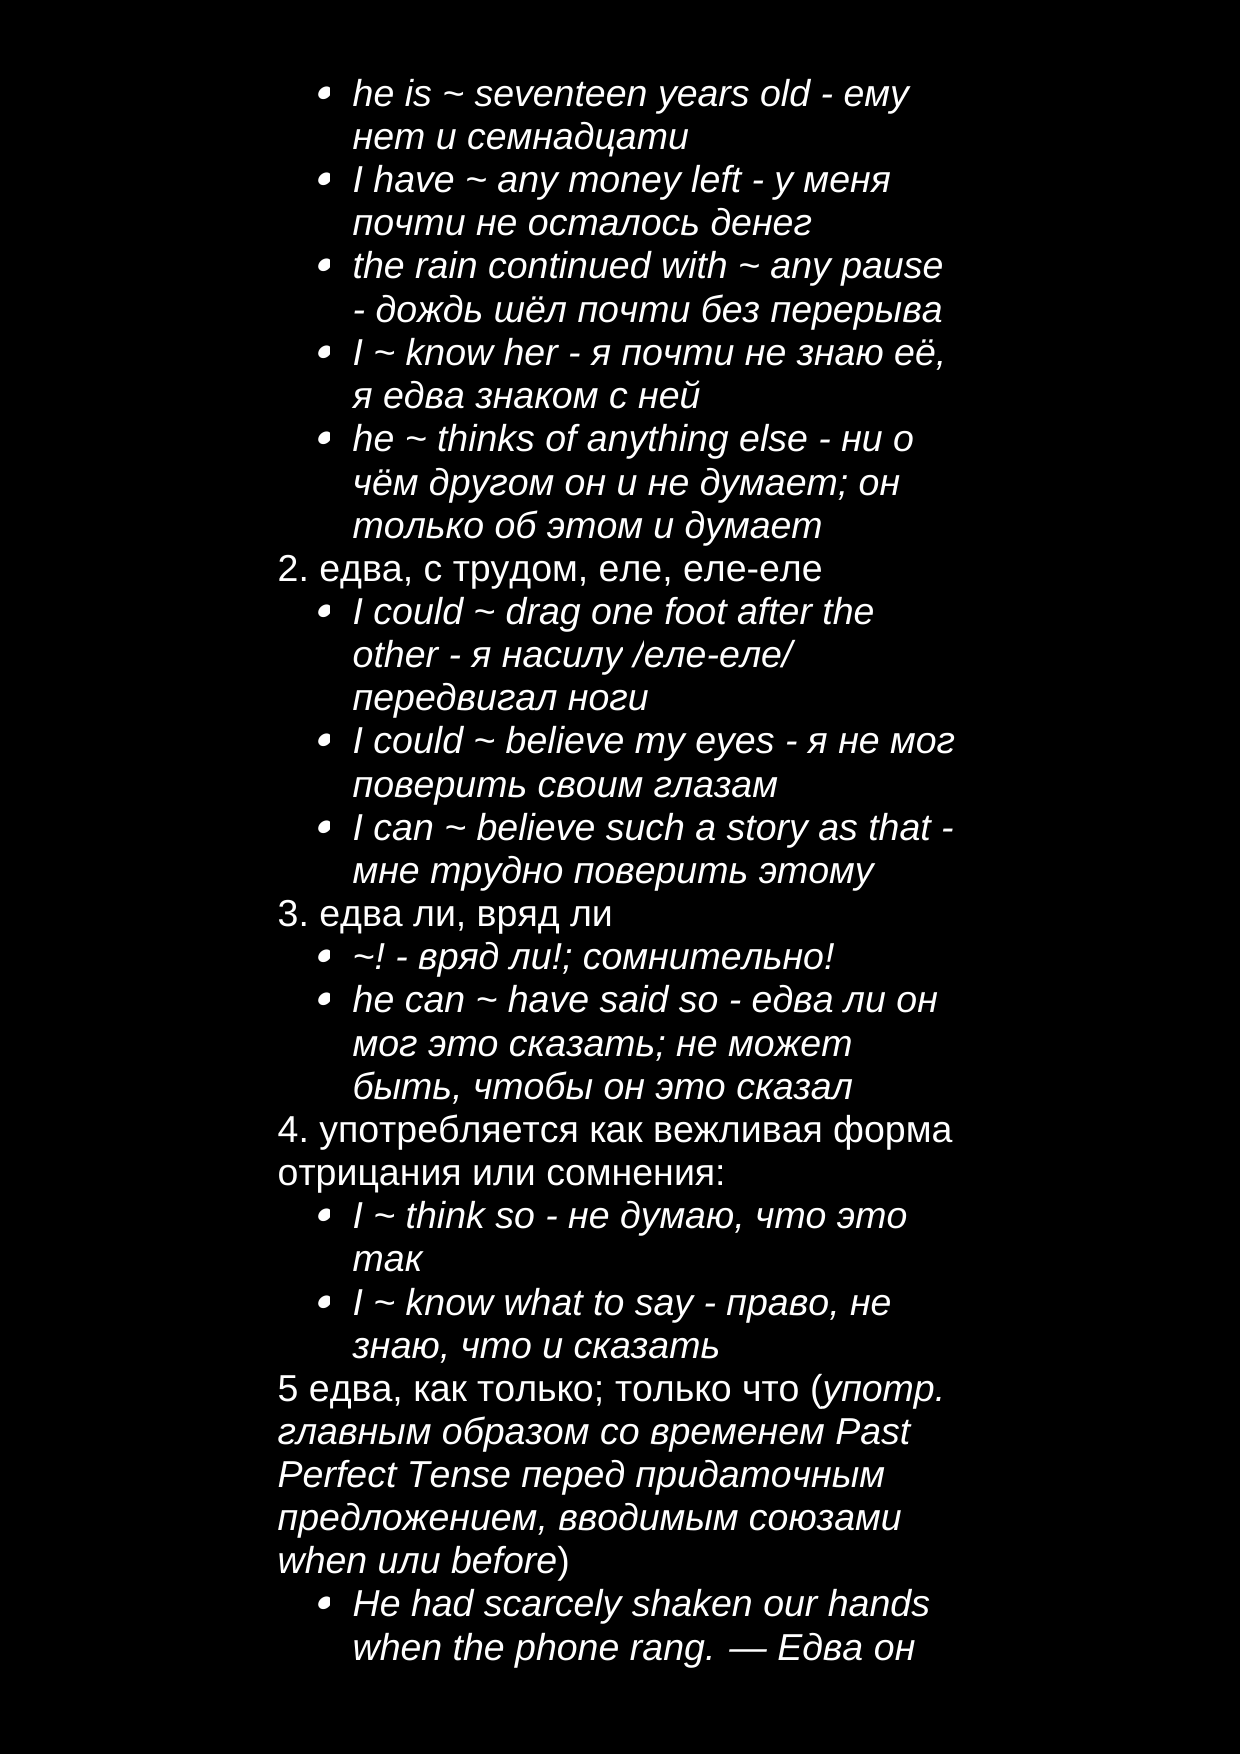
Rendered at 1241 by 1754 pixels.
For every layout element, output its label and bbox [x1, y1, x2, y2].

table_header [270, 62, 976, 1677]
